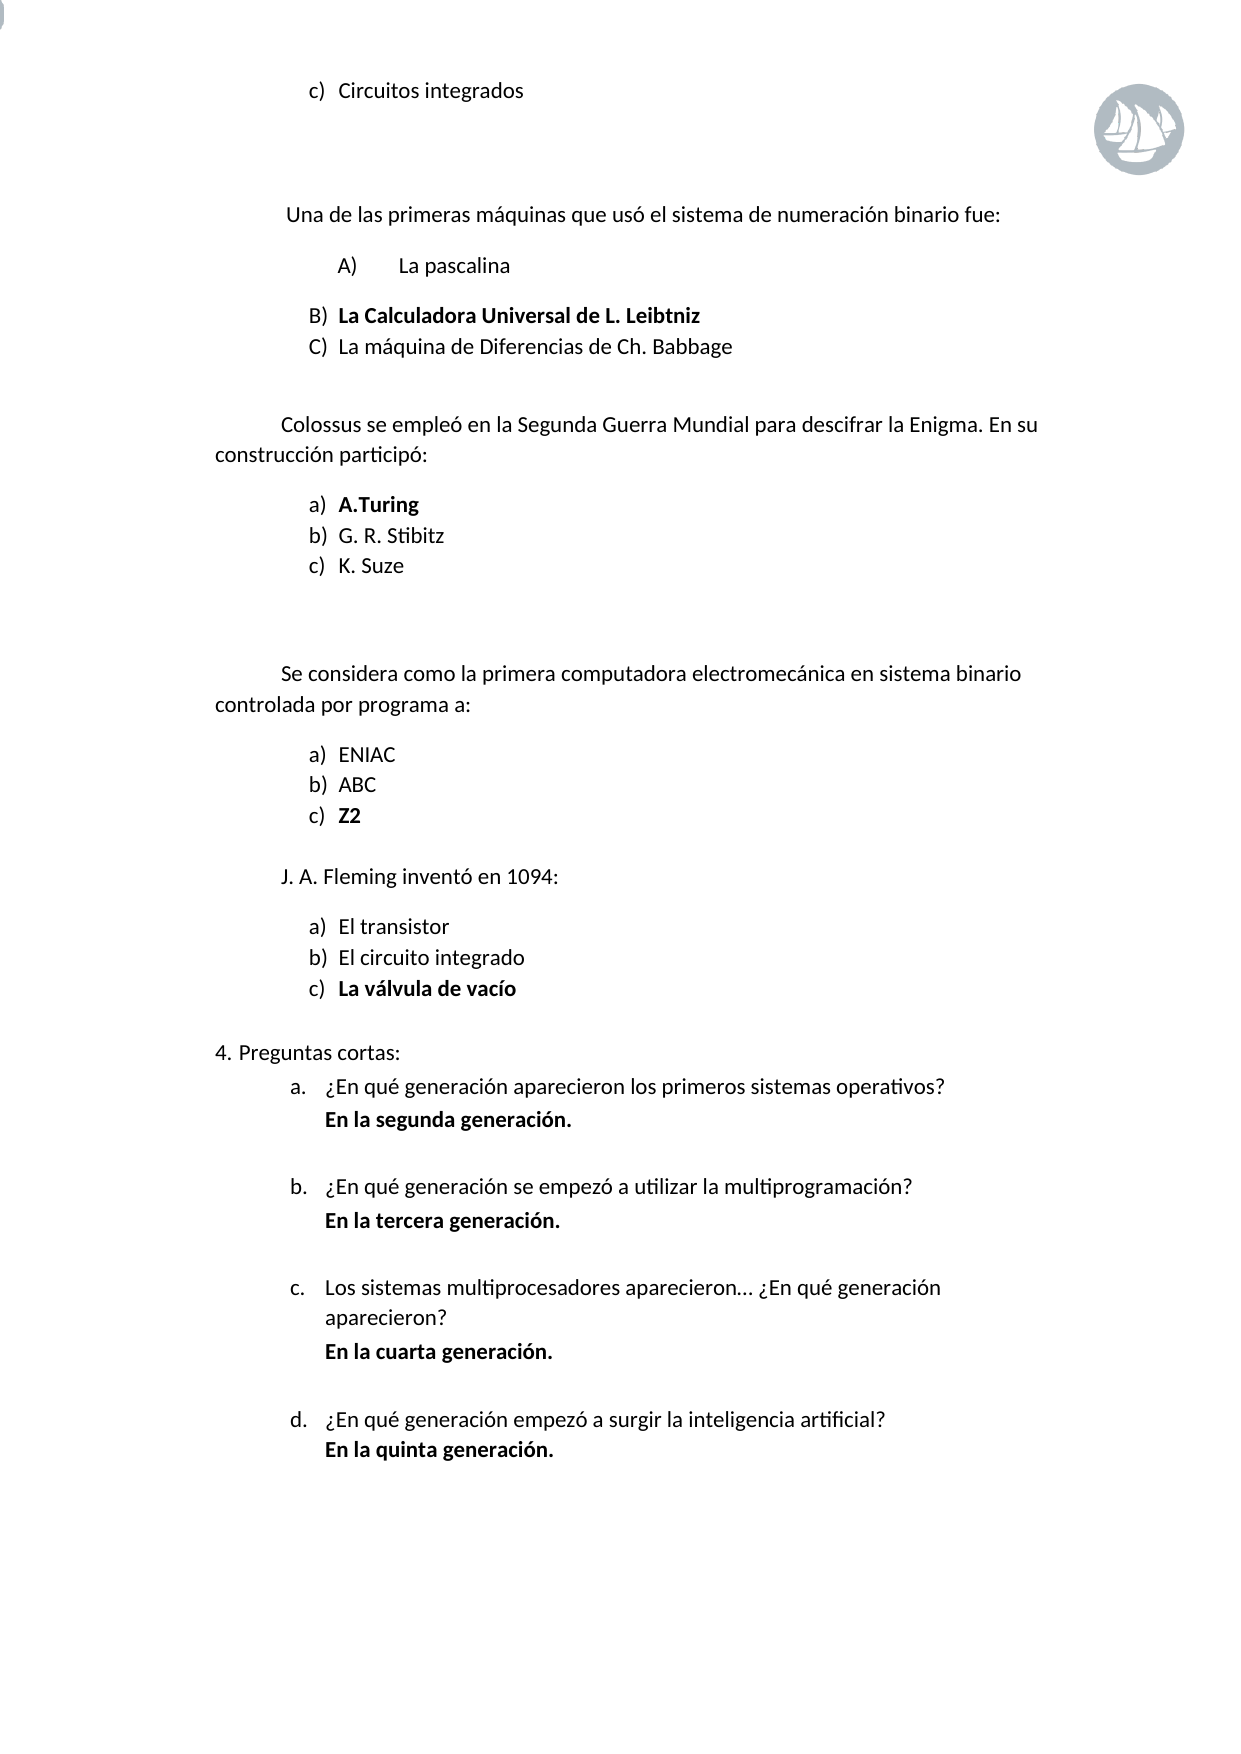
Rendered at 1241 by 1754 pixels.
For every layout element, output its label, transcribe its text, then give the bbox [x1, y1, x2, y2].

list La máquina de Diferencias de Ch. Babbage [309, 332, 1063, 360]
list ENIAC [309, 740, 1063, 768]
list La Calculadora Universal de L. Leibtniz [309, 302, 1063, 330]
text Colossus se empleó en la Segunda Guerra Mundial para descifrar la Enigma. En su construcción participó: [215, 410, 1063, 468]
list El circuito integrado [309, 943, 1063, 971]
text En la cuarta generación. [325, 1337, 1063, 1365]
list A.Turing [309, 490, 1063, 518]
list La válvula de vacío [309, 974, 1063, 1002]
list ¿En qué generación aparecieron los primeros sistemas operativos? [290, 1072, 1063, 1100]
list G. R. Stibitz [309, 521, 1063, 549]
text 4. Preguntas cortas: [215, 1038, 1063, 1066]
text En la quinta generación. [325, 1436, 1063, 1463]
list ABC [309, 771, 1063, 798]
text Una de las primeras máquinas que usó el sistema de numeración binario fue: [281, 200, 1026, 228]
list La pascalina [337, 251, 1026, 279]
text En la tercera generación. [325, 1206, 1063, 1234]
picture [1084, 75, 1194, 185]
text J. A. Fleming inventó en 1094: [281, 862, 1063, 890]
text Se considera como la primera computadora electromecánica en sistema binario controlada por programa a: [215, 659, 1063, 718]
list Z2 [309, 801, 1063, 829]
list ¿En qué generación se empezó a utilizar la multiprogramación? [290, 1172, 1063, 1200]
picture [0, 0, 4, 30]
list K. Suze [309, 551, 1063, 579]
list ¿En qué generación empezó a surgir la inteligencia artificial? [290, 1405, 1063, 1433]
list Los sistemas multiprocesadores aparecieron… ¿En qué generación aparecieron? [290, 1273, 1063, 1332]
list El transistor [309, 912, 1063, 940]
list Circuitos integrados [309, 76, 1063, 104]
text En la segunda generación. [325, 1105, 1063, 1133]
